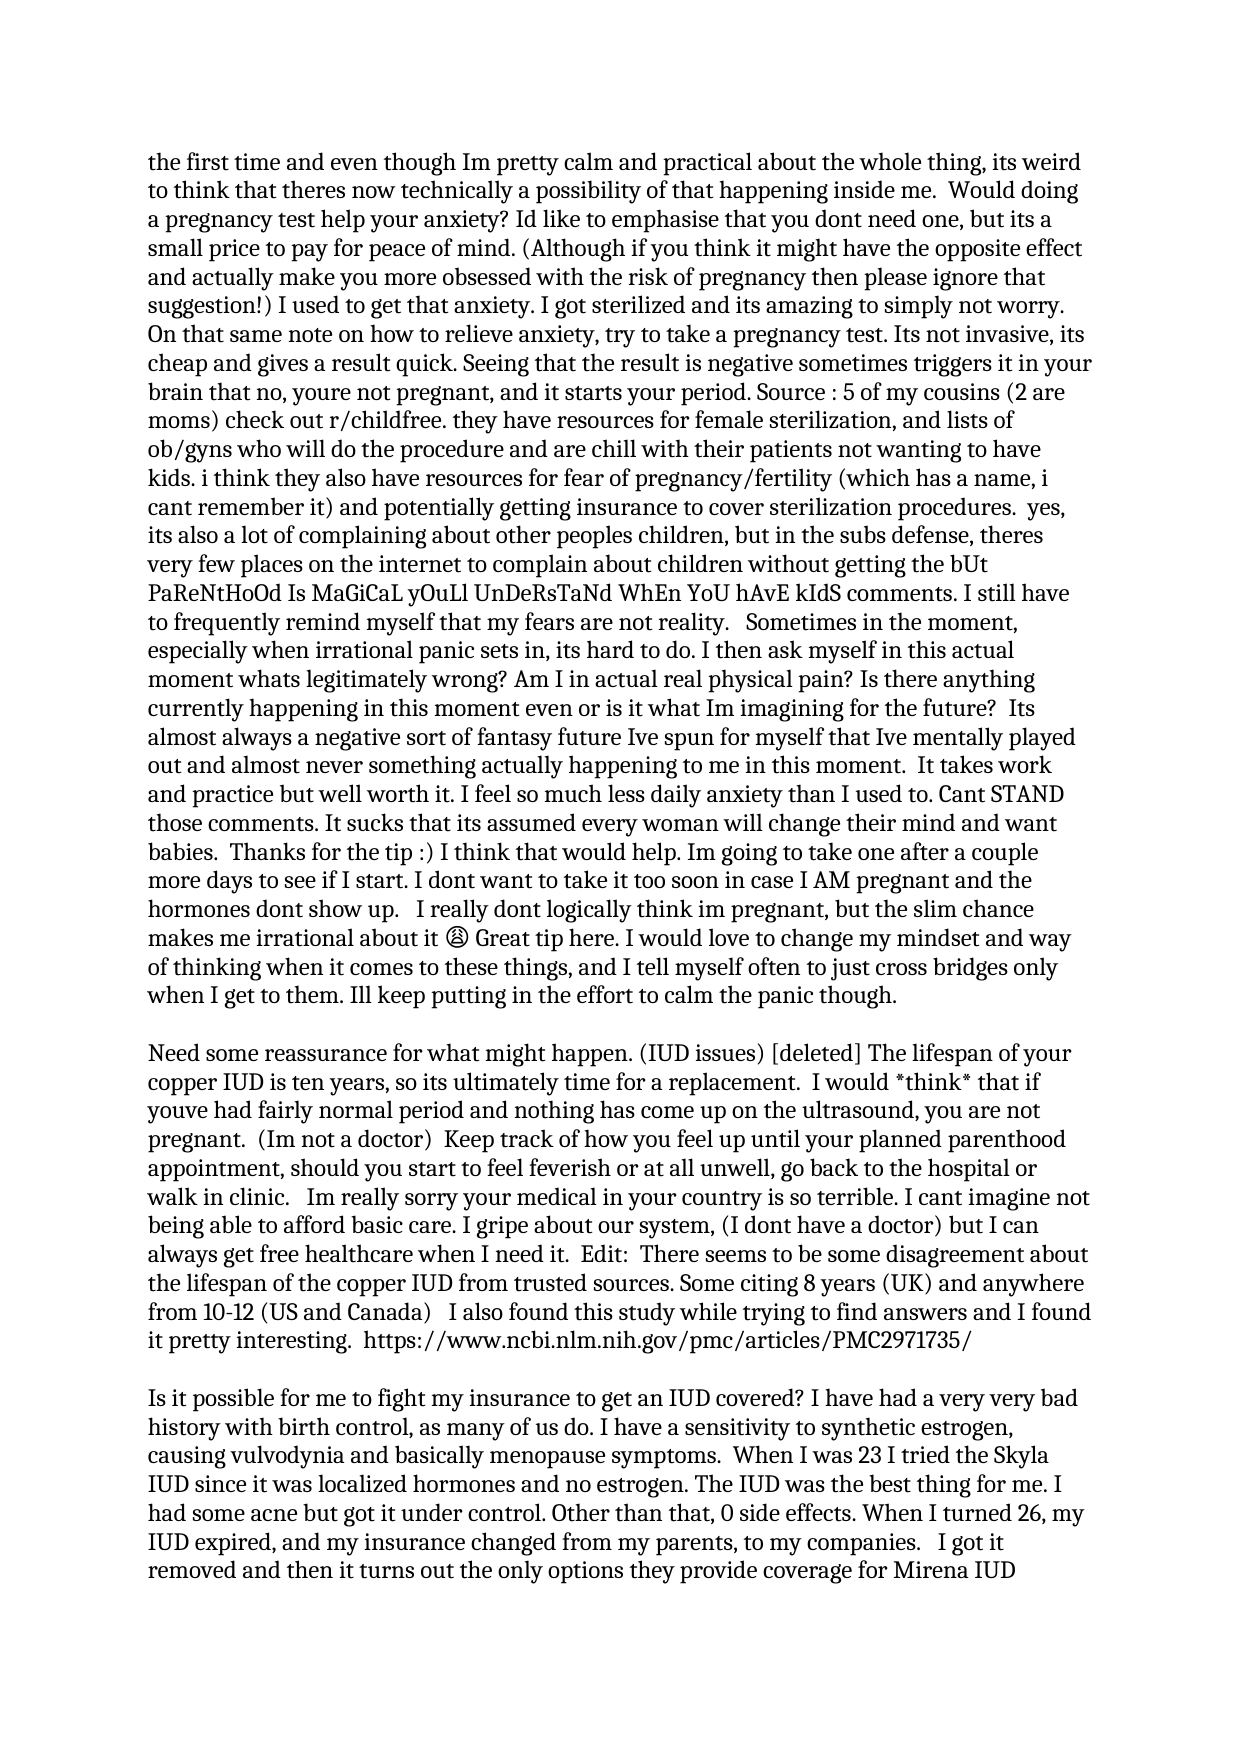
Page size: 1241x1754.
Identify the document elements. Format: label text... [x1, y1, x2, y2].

text Need some reassurance for what might happen. (IUD issues) [deleted] The lifespan of your copper IUD is ten years, so its ultimately time for a replacement. I would *think* that if youve had fairly normal period and nothing has come up on the ultrasound, you are not pregnant. (Im not a doctor) Keep track of how you feel up until your planned parenthood appointment, should you start to feel feverish or at all unwell, go back to the hospital or walk in clinic. Im really sorry your medical in your country is so terrible. I cant imagine not being able to afford basic care. I gripe about our system, (I dont have a doctor) but I can always get free healthcare when I need it. Edit: There seems to be some disagreement about the lifespan of the copper IUD from trusted sources. Some citing 8 years (UK) and anywhere from 10-12 (US and Canada) I also found this study while trying to find answers and I found it pretty interesting. https://www.ncbi.nlm.nih.gov/pmc/articles/PMC2971735/ [148, 1039, 1093, 1355]
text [148, 1384, 1093, 1585]
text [148, 148, 1093, 1010]
